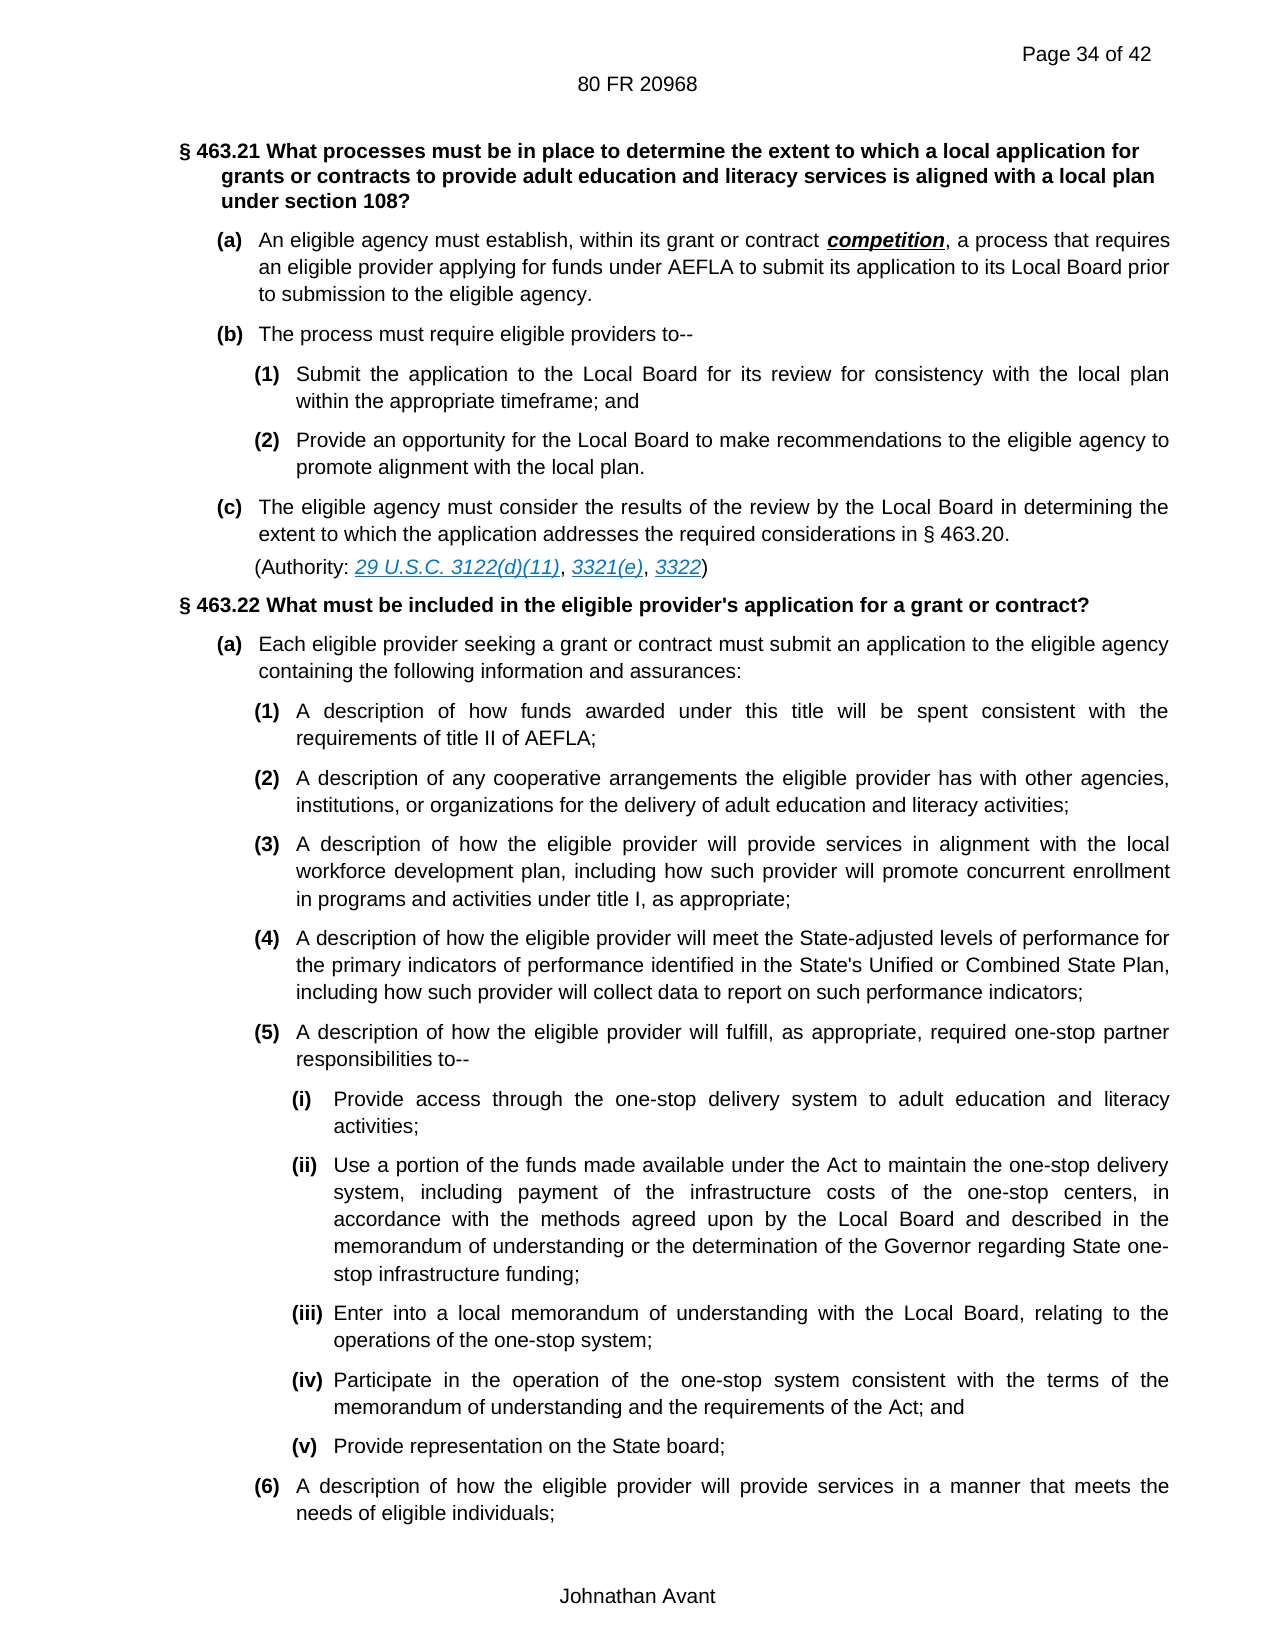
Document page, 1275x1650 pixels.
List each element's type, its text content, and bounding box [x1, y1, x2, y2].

list A description of how the eligible provider will provide services in a manner that meets the needs of eligible individuals; [254, 1471, 1171, 1525]
list Participate in the operation of the one-stop system consistent with the terms of the memorandum of understanding and the requirements of the Act; and [292, 1364, 1171, 1419]
list Provide an opportunity for the Local Board to make recommendations to the eligible agency to promote alignment with the local plan. [254, 425, 1171, 479]
list A description of how the eligible provider will fulfill, as appropriate, required one-stop partner responsibilities to-- [254, 1017, 1171, 1071]
list The process must require eligible providers to-- [217, 319, 1171, 346]
list Each eligible provider seeking a grant or contract must submit an application to the eligible agency containing the following information and assurances: [217, 629, 1171, 683]
list Use a portion of the funds made available under the Act to maintain the one-stop delivery system, including payment of the infrastructure costs of the one-stop centers, in accordance with the methods agreed upon by the Local Board and described in the memorandum of understanding or the determination of the Governor regarding State one-stop infrastructure funding; [292, 1150, 1171, 1285]
list Provide access through the one-stop delivery system to adult education and literacy activities; [292, 1083, 1171, 1137]
list in the eligible provider's application for a grant or contract? [179, 592, 1171, 617]
list Submit the application to the Local Board for its review for consistency with the local plan within the appropriate timeframe; and [254, 358, 1171, 412]
list A description of how funds awarded under this title will be spent consistent with the requirements of title II of AEFLA; [254, 696, 1171, 750]
text (Authority: 29 U.S.C. 3122(d)(11), 3321(e), 3322) [254, 552, 1171, 579]
list Provide representation on the State board; [292, 1431, 1171, 1458]
list e in place to determine the extent to which a local application for grants or contracts to provide adult education and literacy services is aligned with a local plan under section 108? [179, 137, 1171, 212]
list A description of how the eligible provider will provide services in alignment with the local workforce development plan, including how such provider will promote concurrent enrollment in programs and activities under title I, as appropriate; [254, 829, 1171, 910]
list The eligible agency must consider the results of the review by the Local Board in determining the extent to which the application addresses the required considerations in § 463.20. [217, 492, 1171, 546]
list An eligible agency must establish, within its grant or contract competition, a process that requires an eligible provider applying for funds under AEFLA to submit its application to its Local Board prior to submission to the eligible agency. [217, 225, 1171, 306]
list A description of how the eligible provider will meet the State-adjusted levels of performance for the primary indicators of performance identified in the State's Unified or Combined State Plan, including how such provider will collect data to report on such performance indicators; [254, 923, 1171, 1004]
list Enter into a local memorandum of understanding with the Local Board, relating to the operations of the one-stop system; [292, 1298, 1171, 1352]
list A description of any cooperative arrangements the eligible provider has with other agencies, institutions, or organizations for the delivery of adult education and literacy activities; [254, 762, 1171, 817]
